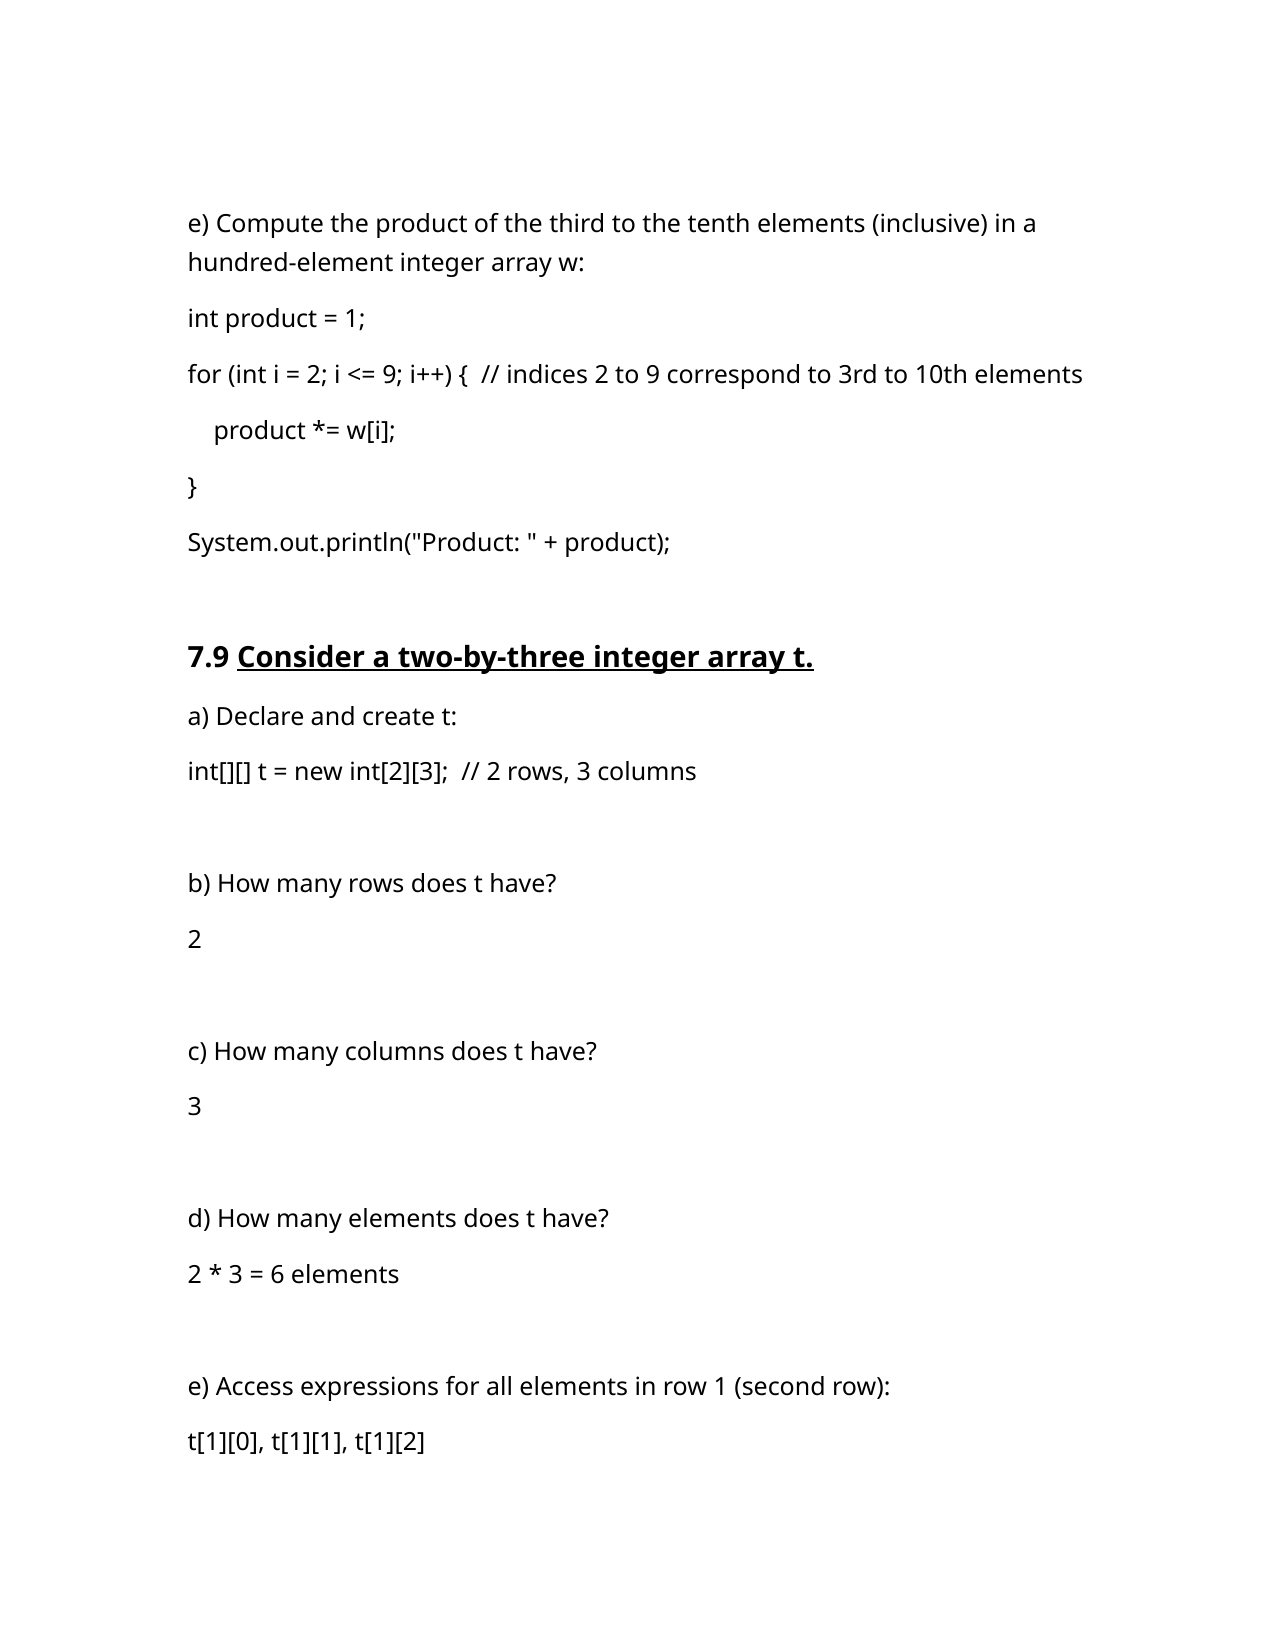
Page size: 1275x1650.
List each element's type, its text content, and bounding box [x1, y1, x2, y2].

text int[][] t = new int[2][3]; // 2 rows, 3 columns [187, 754, 1087, 788]
text product *= w[i]; [187, 412, 1087, 447]
text } [187, 468, 1087, 502]
text 7.9 Consider a two-by-three integer array t. [187, 636, 1087, 676]
text 2 [187, 921, 1087, 956]
text e) Compute the product of the third to the tenth elements (inclusive) in a hundred-element integer array w: [187, 206, 1087, 279]
text 2 * 3 = 6 elements [187, 1256, 1087, 1291]
text 3 [187, 1089, 1087, 1123]
text c) How many columns does t have? [187, 1033, 1087, 1067]
text t[1][0], t[1][1], t[1][2] [187, 1424, 1087, 1458]
text b) How many rows does t have? [187, 866, 1087, 900]
text d) How many elements does t have? [187, 1201, 1087, 1235]
text for (int i = 2; i <= 9; i++) { // indices 2 to 9 correspond to 3rd to 10th elements [187, 357, 1087, 391]
text a) Declare and create t: [187, 698, 1087, 732]
text int product = 1; [187, 301, 1087, 335]
text e) Access expressions for all elements in row 1 (second row): [187, 1368, 1087, 1402]
text System.out.println("Product: " + product); [187, 524, 1087, 558]
